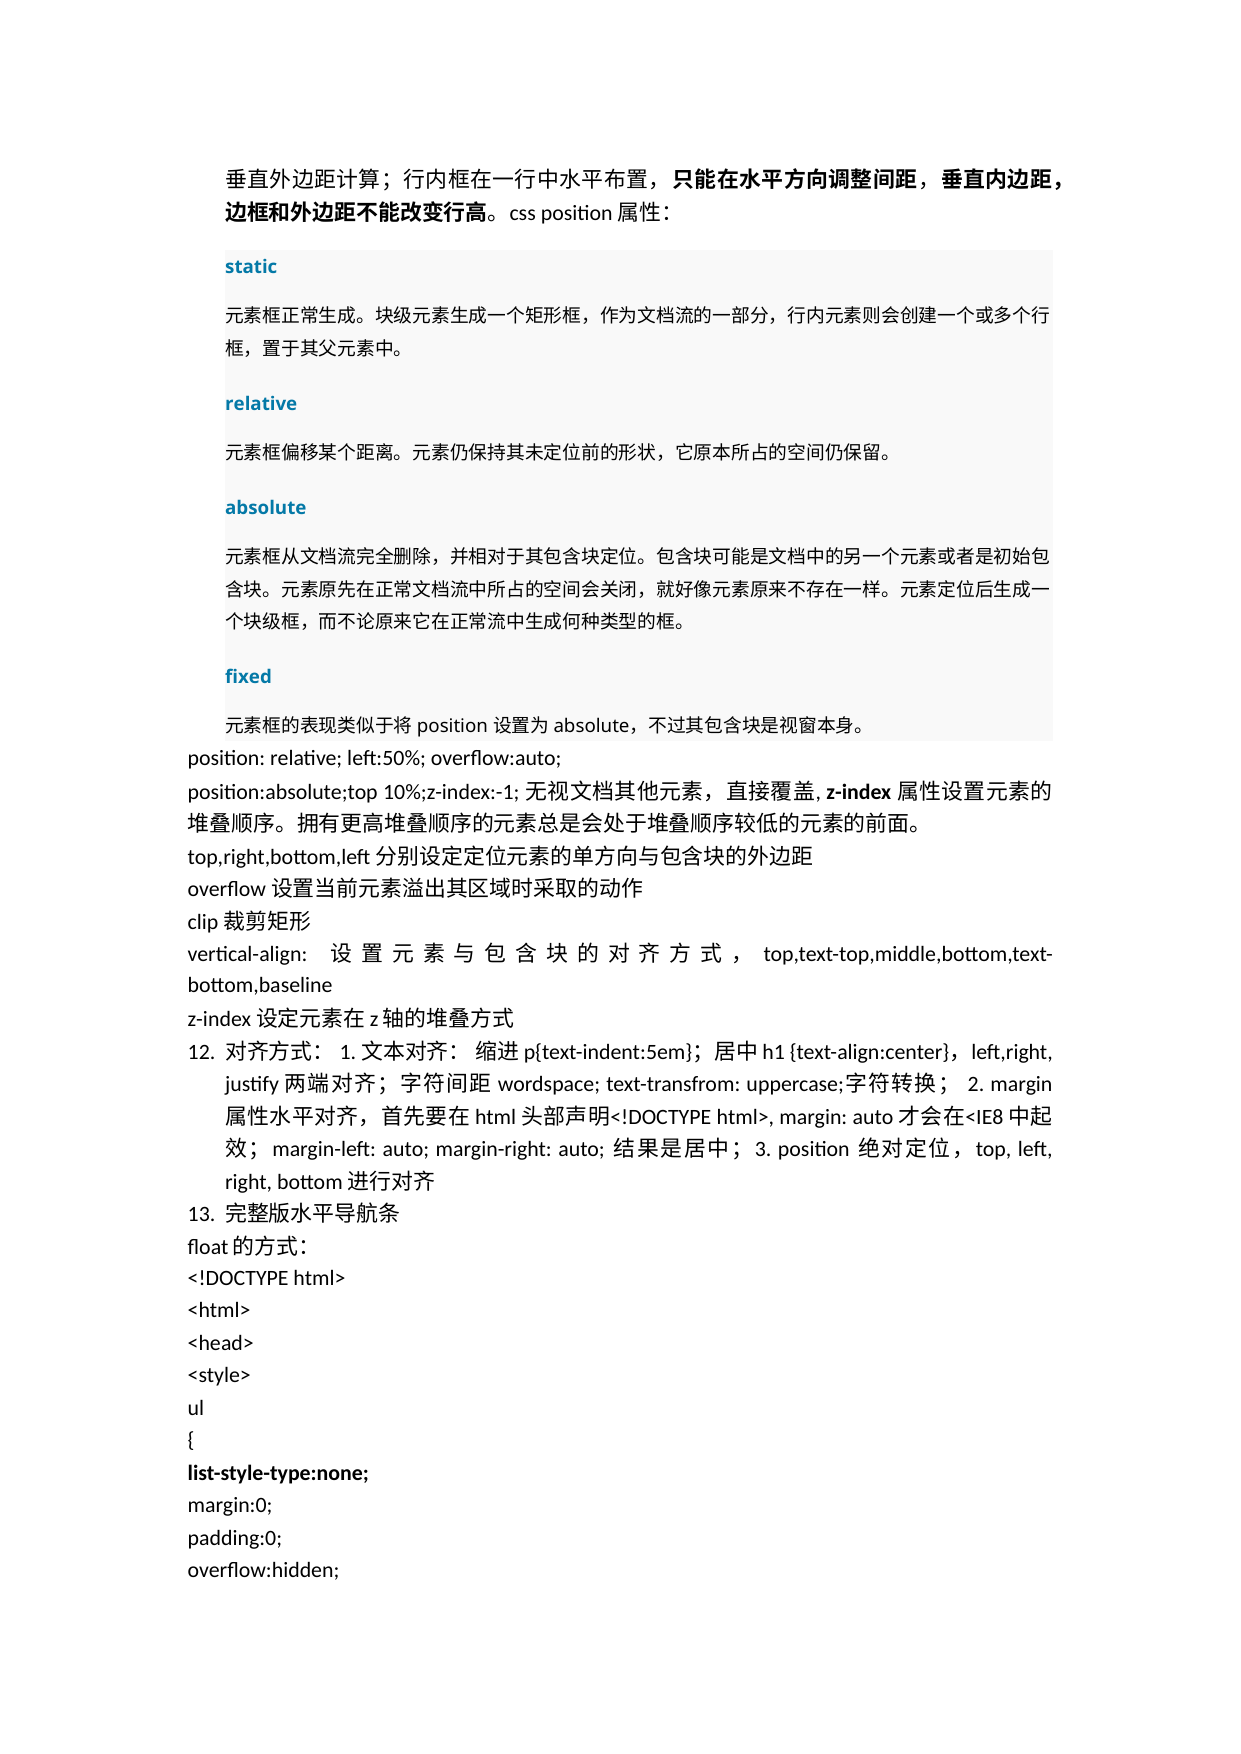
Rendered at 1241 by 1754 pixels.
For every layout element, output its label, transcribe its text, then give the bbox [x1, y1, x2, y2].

text padding:0; [187, 1521, 1053, 1553]
text { [187, 1423, 1053, 1456]
text float的方式： [187, 1228, 1053, 1261]
text overflow:hidden; [187, 1553, 1053, 1586]
text <head> [187, 1326, 1053, 1358]
text ul [187, 1391, 1053, 1423]
text top,right,bottom,left 分别设定定位元素的单方向与包含块的外边距 [187, 838, 1053, 871]
text margin:0; [187, 1488, 1053, 1521]
text list-style-type:none; [187, 1456, 1053, 1488]
list static [225, 250, 1053, 283]
text position:absolute;top 10%;z-index:-1; 无视文档其他元素，直接覆盖, z-index 属性设置元素的堆叠顺序。拥有更高堆叠顺序的元素总是会处于堆叠顺序较低的元素的前面。 [187, 773, 1053, 838]
text <html> [187, 1293, 1053, 1326]
list absolute [225, 491, 1053, 523]
text position: relative; left:50%; overflow:auto; [187, 741, 1053, 773]
list 元素框偏移某个距离。元素仍保持其未定位前的形状，它原本所占的空间仍保留。 [225, 435, 1053, 468]
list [187, 162, 1053, 227]
text <!DOCTYPE html> [187, 1261, 1053, 1293]
list 对齐方式： 1. 文本对齐： 缩进p{text-indent:5em}；居中h1 {text-align:center}，left,right, justify两端对齐；字符间距wordspace; text-transfrom: uppercase;字符转换； 2. margin 属性水平对齐，首先要在html头部声明<!DOCTYPE html>, margin: auto才会在<IE8中起效；margin-left: auto; margin-right: auto; 结果是居中；3. position 绝对定位，top, left, right, bottom 进行对齐 [187, 1033, 1053, 1196]
text <style> [187, 1358, 1053, 1391]
text z-index 设定元素在z轴的堆叠方式 [187, 1001, 1053, 1033]
list relative [225, 387, 1053, 419]
text clip 裁剪矩形 [187, 903, 1053, 936]
list fixed [225, 660, 1053, 693]
text vertical-align: 设置元素与包含块的对齐方式，top,text-top,middle,bottom,text-bottom,baseline [187, 936, 1053, 1001]
list 完整版水平导航条 [187, 1196, 1053, 1228]
list 元素框的表现类似于将 position 设置为 absolute，不过其包含块是视窗本身。 [225, 708, 1053, 741]
list 元素框从文档流完全删除，并相对于其包含块定位。包含块可能是文档中的另一个元素或者是初始包含块。元素原先在正常文档流中所占的空间会关闭，就好像元素原来不存在一样。元素定位后生成一个块级框，而不论原来它在正常流中生成何种类型的框。 [225, 539, 1053, 637]
list 元素框正常生成。块级元素生成一个矩形框，作为文档流的一部分，行内元素则会创建一个或多个行框，置于其父元素中。 [225, 298, 1053, 363]
text overflow 设置当前元素溢出其区域时采取的动作 [187, 871, 1053, 903]
